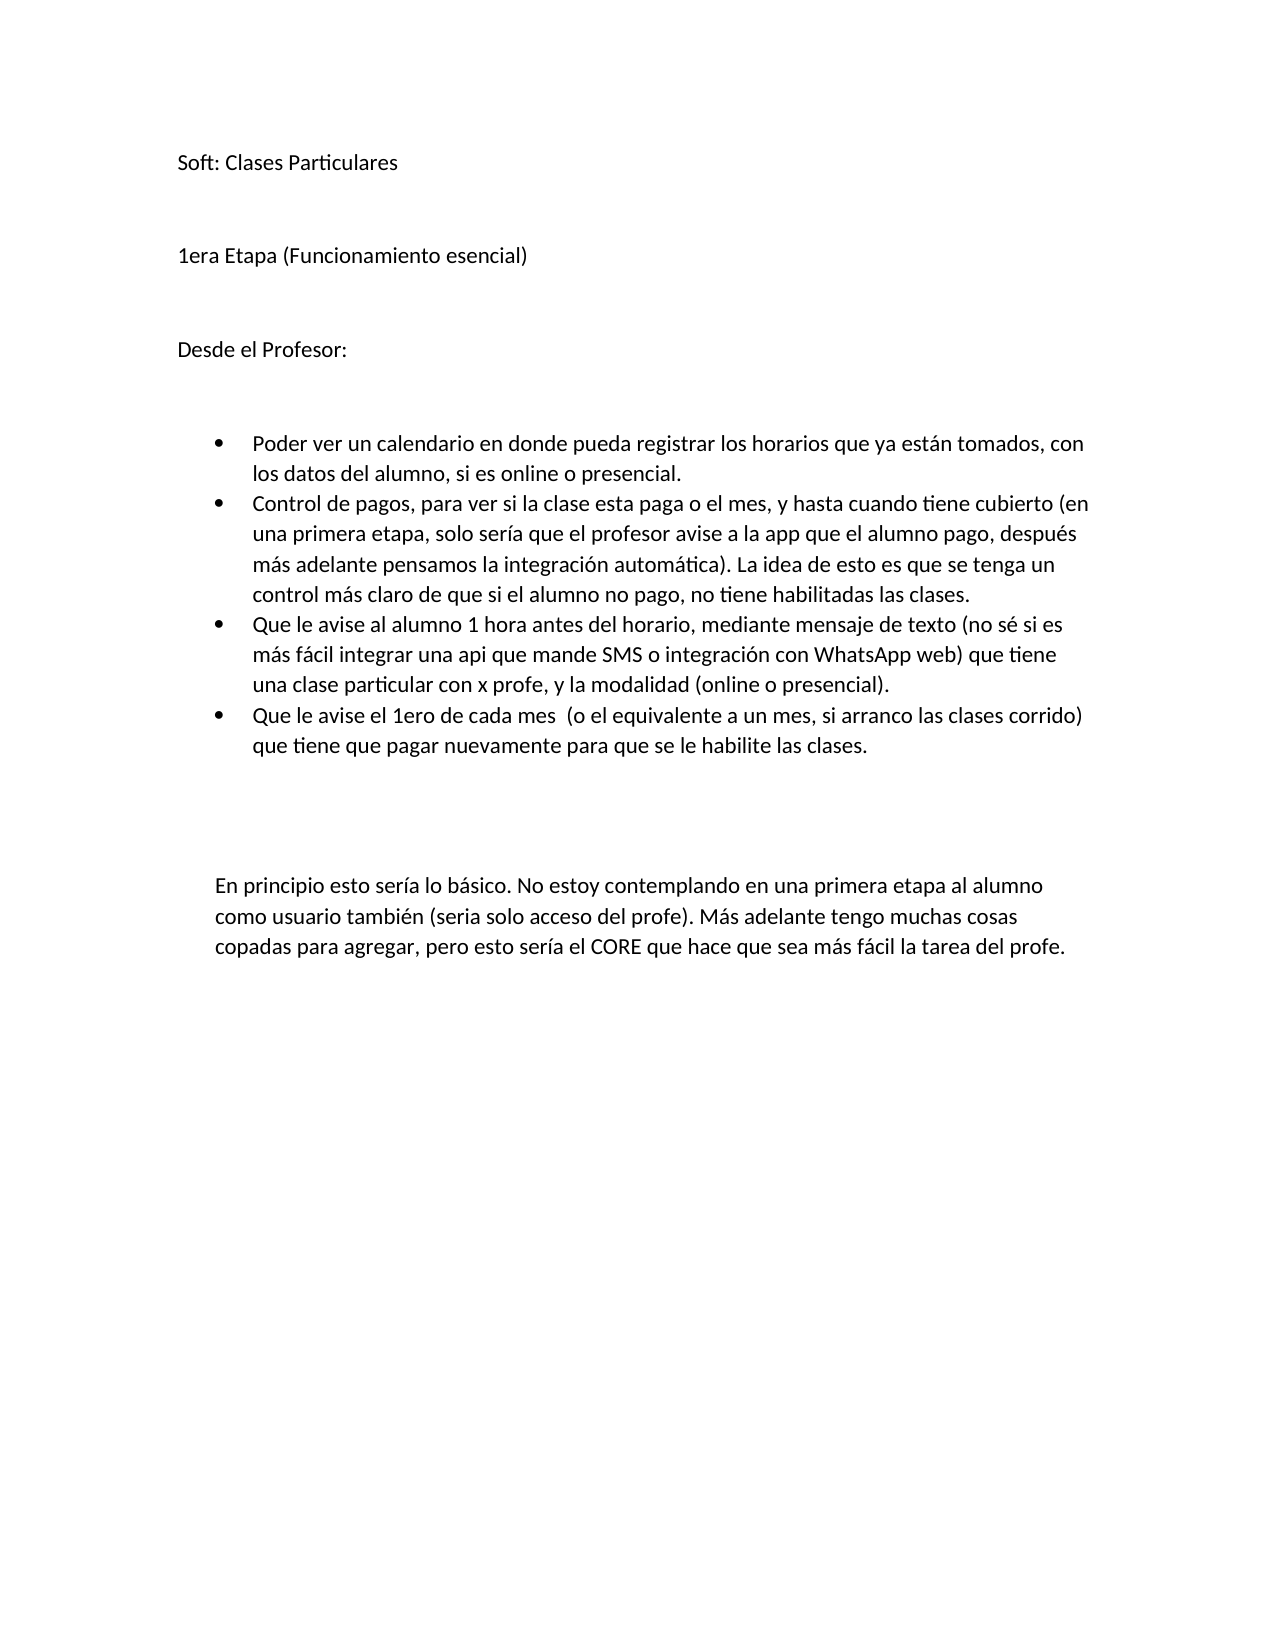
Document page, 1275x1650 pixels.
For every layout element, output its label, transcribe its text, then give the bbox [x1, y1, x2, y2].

list Control de pagos, para ver si la clase esta paga o el mes, y hasta cuando tiene cubierto (en una primera etapa, solo sería que el profesor avise a la app que el alumno pago, después más adelante pensamos la integración automática). La idea de esto es que se tenga un control más claro de que si el alumno no pago, no tiene habilitadas las clases. [215, 489, 1098, 608]
list Que le avise el 1ero de cada mes (o el equivalente a un mes, si arranco las clases corrido) que tiene que pagar nuevamente para que se le habilite las clases. [215, 701, 1098, 759]
list Que le avise al alumno 1 hora antes del horario, mediante mensaje de texto (no sé si es más fácil integrar una api que mande SMS o integración con WhatsApp web) que tiene una clase particular con x profe, y la modalidad (online o presencial). [215, 610, 1098, 698]
text Desde el Profesor: [177, 335, 1098, 363]
text 1era Etapa (Funcionamiento esencial) [177, 241, 1098, 269]
text Soft: Clases Particulares [177, 148, 1098, 176]
text En principio esto sería lo básico. No estoy contemplando en una primera etapa al alumno como usuario también (seria solo acceso del profe). Más adelante tengo muchas cosas copadas para agregar, pero esto sería el CORE que hace que sea más fácil la tarea del profe. [215, 872, 1098, 960]
list Poder ver un calendario en donde pueda registrar los horarios que ya están tomados, con los datos del alumno, si es online o presencial. [215, 429, 1098, 487]
